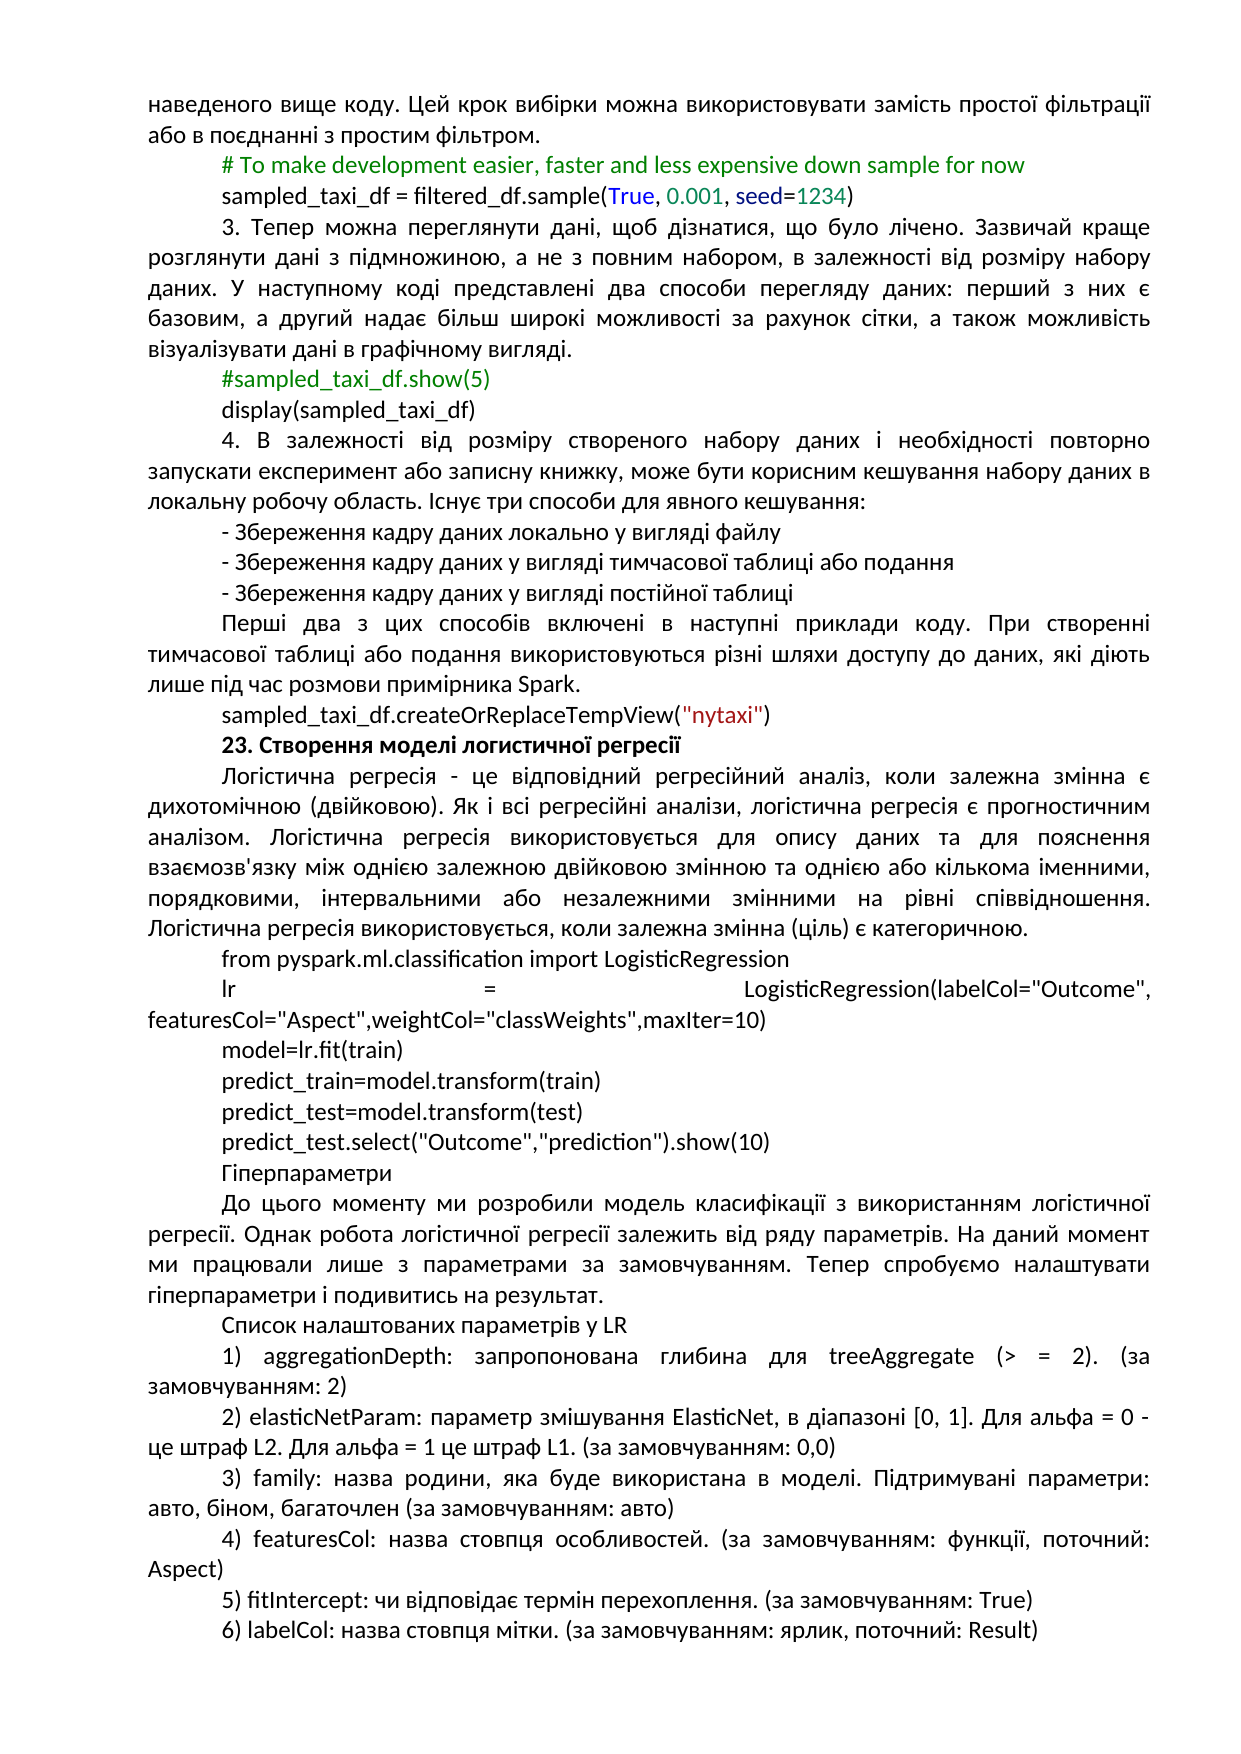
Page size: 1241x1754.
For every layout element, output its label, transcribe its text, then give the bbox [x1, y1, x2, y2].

text predict_test.select("Outcome","prediction").show(10) [148, 1126, 1152, 1157]
text Логістична регресія - це відповідний регресійний аналіз, коли залежна змінна є дихотомічною (двійковою). Як і всі регресійні аналізи, логістична регресія є прогностичним аналізом. Логістична регресія використовується для опису даних та для пояснення взаємозв'язку між однією залежною двійковою змінною та однією або кількома іменними, порядковими, інтервальними або незалежними змінними на рівні співвідношення. Логістична регресія використовується, коли залежна змінна (ціль) є категоричною. [148, 760, 1152, 943]
text display(sampled_taxi_df) [148, 394, 1152, 424]
text sampled_taxi_df.createOrReplaceTempView("nytaxi") [148, 699, 1152, 729]
text 5) fitIntercept: чи відповідає термін перехоплення. (за замовчуванням: True) [148, 1584, 1152, 1614]
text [148, 88, 1152, 149]
text Гіперпараметри [148, 1157, 1152, 1187]
text 23. Створення моделі логистичної регресії [148, 729, 1152, 760]
text 2) elasticNetParam: параметр змішування ElasticNet, в діапазоні [0, 1]. Для альфа = 0 - це штраф L2. Для альфа = 1 це штраф L1. (за замовчуванням: 0,0) [148, 1401, 1152, 1462]
text Перші два з цих способів включені в наступні приклади коду. При створенні тимчасової таблиці або подання використовуються різні шляхи доступу до даних, які діють лише під час розмови примірника Spark. [148, 607, 1152, 699]
text 6) labelCol: назва стовпця мітки. (за замовчуванням: ярлик, поточний: Result) [148, 1614, 1152, 1645]
text from pyspark.ml.classification import LogisticRegression [148, 943, 1152, 974]
text - Збереження кадру даних локально у вигляді файлу [148, 516, 1152, 546]
text - Збереження кадру даних у вигляді тимчасової таблиці або подання [148, 546, 1152, 577]
text model=lr.fit(train) [148, 1035, 1152, 1065]
text 4. В залежності від розміру створеного набору даних і необхідності повторно запускати експеримент або записну книжку, може бути корисним кешування набору даних в локальну робочу область. Існує три способи для явного кешування: [148, 424, 1152, 516]
text - Збереження кадру даних у вигляді постійної таблиці [148, 577, 1152, 607]
text predict_test=model.transform(test) [148, 1096, 1152, 1126]
text До цього моменту ми розробили модель класифікації з використанням логістичної регресії. Однак робота логістичної регресії залежить від ряду параметрів. На даний момент ми працювали лише з параметрами за замовчуванням. Тепер спробуємо налаштувати гіперпараметри і подивитись на результат. [148, 1187, 1152, 1309]
text Список налаштованих параметрів у LR [148, 1309, 1152, 1340]
text 4) featuresCol: назва стовпця особливостей. (за замовчуванням: функції, поточний: Aspect) [148, 1523, 1152, 1584]
text 1) aggregationDepth: запропонована глибина для treeAggregate (> = 2). (за замовчуванням: 2) [148, 1340, 1152, 1401]
text 3. Тепер можна переглянути дані, щоб дізнатися, що було лічено. Зазвичай краще розглянути дані з підмножиною, а не з повним набором, в залежності від розміру набору даних. У наступному коді представлені два способи перегляду даних: перший з них є базовим, а другий надає більш широкі можливості за рахунок сітки, а також можливість візуалізувати дані в графічному вигляді. [148, 211, 1152, 363]
text sampled_taxi_df = filtered_df.sample(True, 0.001, seed=1234) [148, 180, 1152, 211]
text #sampled_taxi_df.show(5) [148, 363, 1152, 394]
text # To make development easier, faster and less expensive down sample for now [148, 149, 1152, 180]
text 3) family: назва родини, яка буде використана в моделі. Підтримувані параметри: авто, біном, багаточлен (за замовчуванням: авто) [148, 1462, 1152, 1523]
text lr = LogisticRegression(labelCol="Outcome", featuresCol="Aspect",weightCol="classWeights",maxIter=10) [148, 974, 1152, 1035]
text predict_train=model.transform(train) [148, 1065, 1152, 1096]
